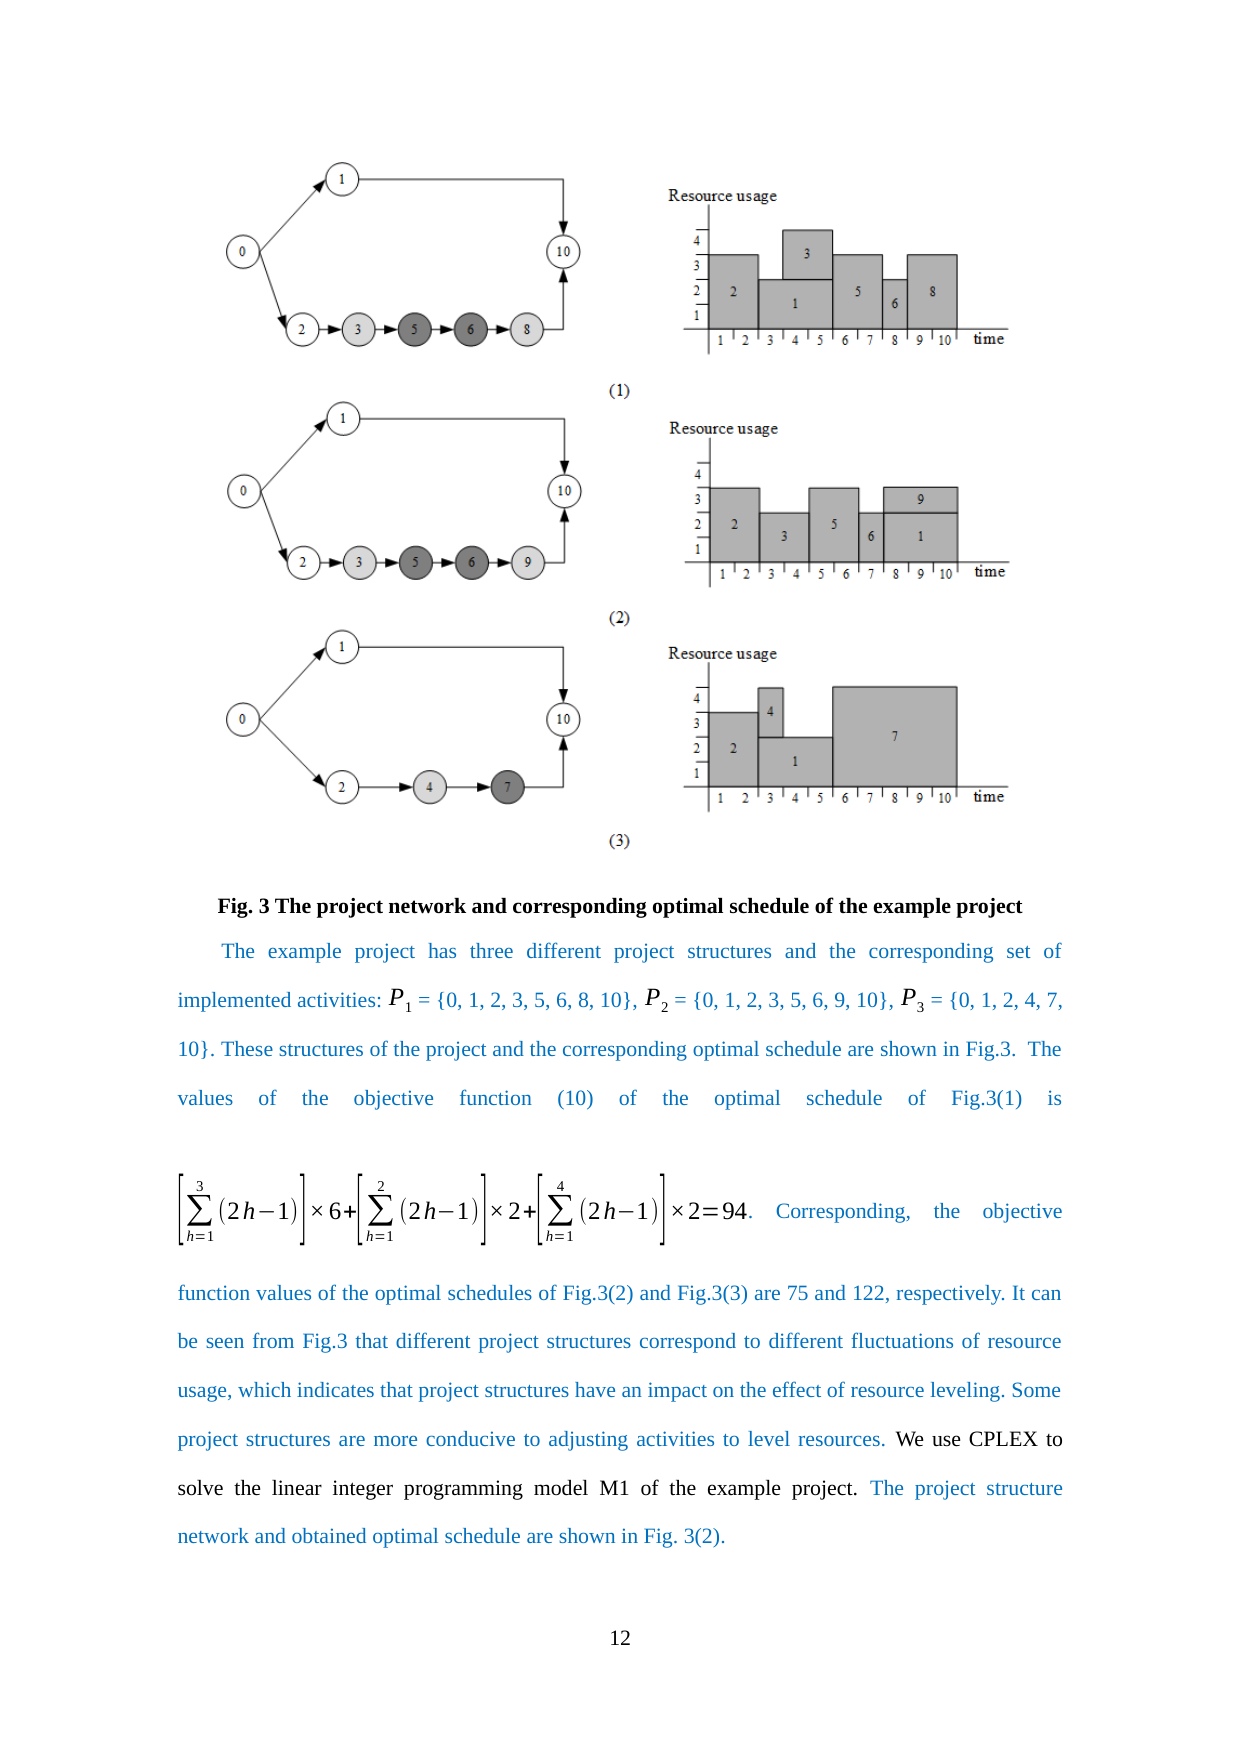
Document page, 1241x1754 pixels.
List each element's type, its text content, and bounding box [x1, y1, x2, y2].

text Fig. 3 The project network and corresponding optimal schedule of the example project [177, 889, 1063, 922]
picture [226, 162, 1015, 859]
text The example project has three different project structures and the corresponding set of implemented activities: = {0, 1, 2, 3, 5, 6, 8, 10}, = {0, 1, 2, 3, 5, 6, 9, 10}, = {0, 1, 2, 4, 7, 10}. These structures of the project and the corresponding optimal schedule are shown in Fig.3. The values of the objective function (10) of the optimal schedule of Fig.3(1) is . Corresponding, the objective function values of the optimal schedules of Fig.3(2) and Fig.3(3) are 75 and 122, respectively. It can be seen from Fig.3 that different project structures correspond to different fluctuations of resource usage, which indicates that project structures have an impact on the effect of resource leveling. Some project structures are more conducive to adjusting activities to level resources. We use CPLEX to solve the linear integer programming model M1 of the example project. The project structure network and obtained optimal schedule are shown in Fig. 3(2). [177, 935, 1063, 1552]
